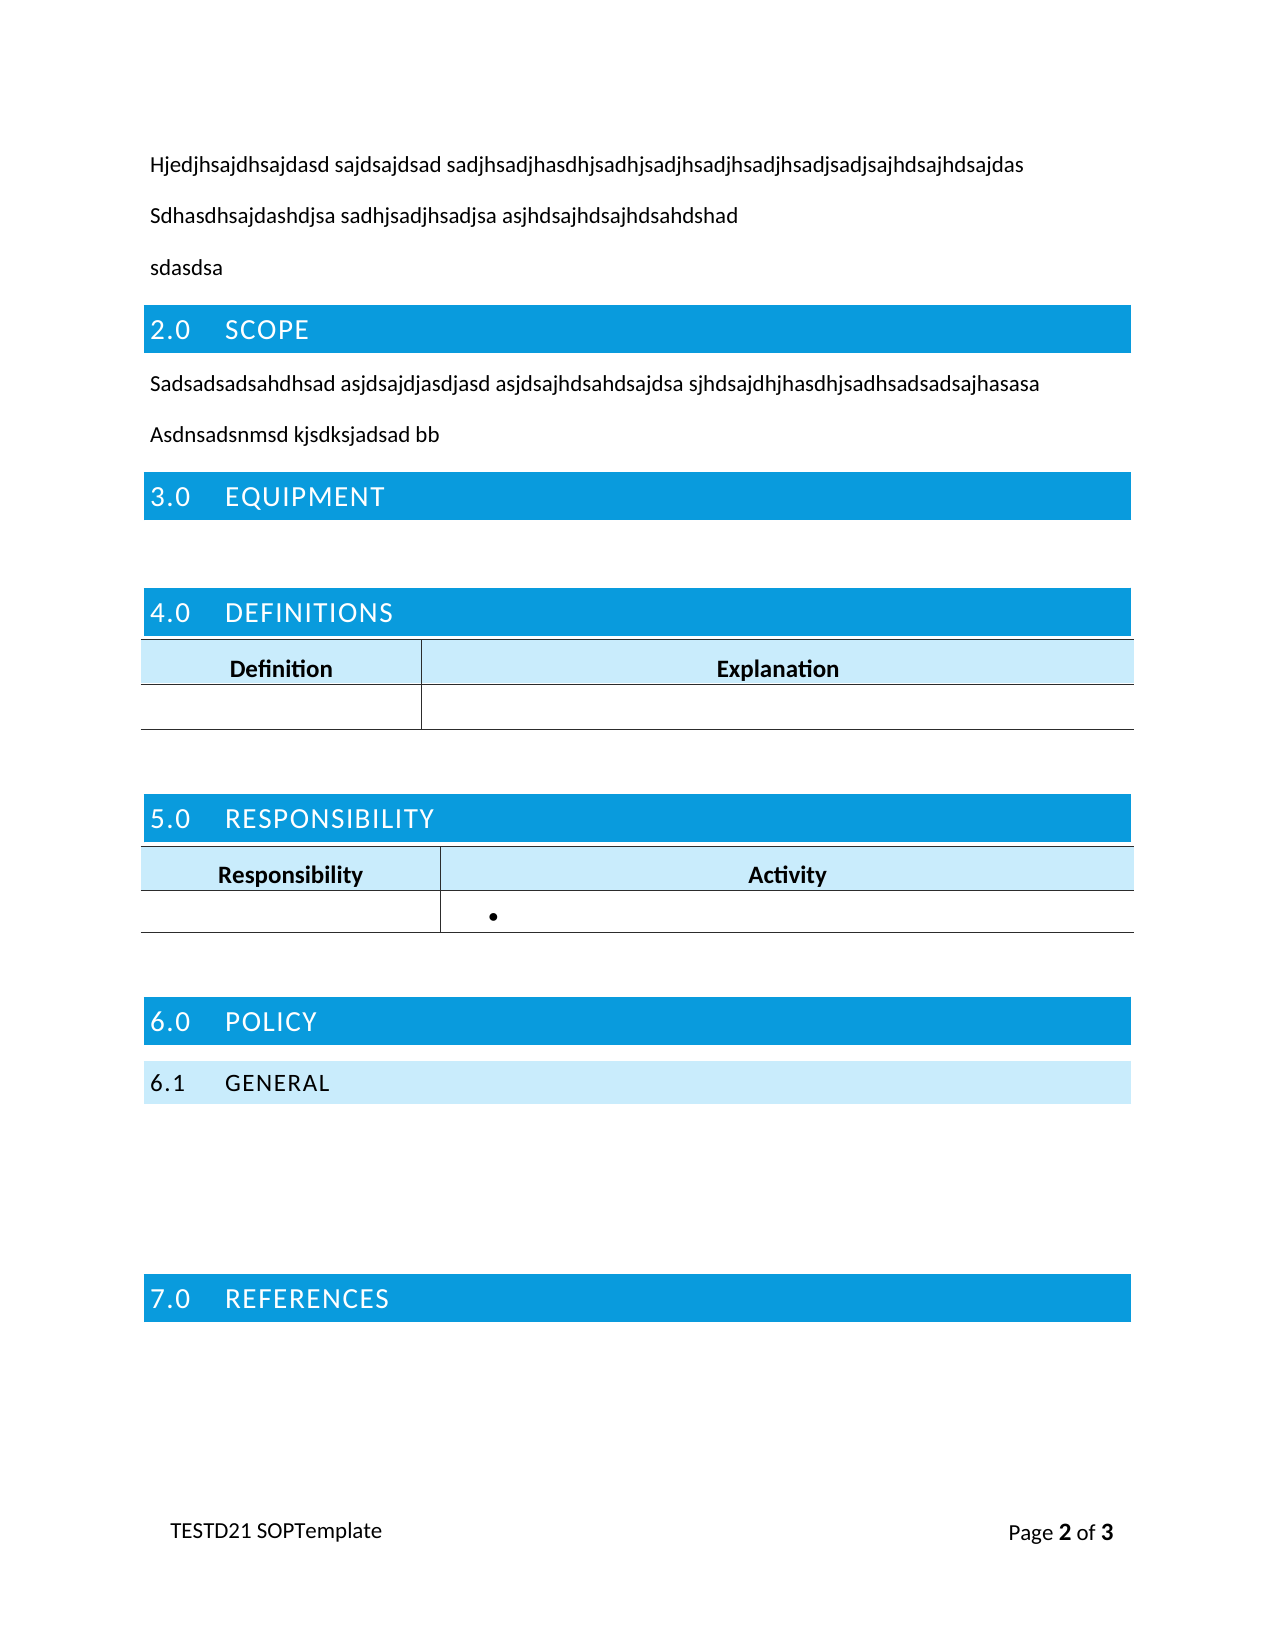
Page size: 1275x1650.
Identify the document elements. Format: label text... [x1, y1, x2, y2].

subtitle 6.1 GENERAL [150, 1067, 1125, 1098]
table_cell [422, 685, 1134, 729]
table_header Definition [141, 640, 421, 683]
text Sdhasdhsajdashdjsa sadhjsadjhsadjsa asjhdsajhdsajhdsahdshad [150, 202, 1125, 229]
text sdasdsa [150, 253, 1125, 281]
subtitle 5.0 Responsibility [150, 801, 1125, 836]
table_cell [441, 891, 1134, 932]
text Asdnsadsnmsd kjsdksjadsad bb [150, 420, 1125, 448]
subtitle 7.0 references [150, 1280, 1125, 1316]
table_cell [141, 891, 440, 932]
table_header Explanation [422, 640, 1134, 683]
subtitle 3.0 equipment [150, 478, 1125, 514]
table_header Responsibility [141, 847, 440, 890]
text Sadsadsadsahdhsad asjdsajdjasdjasd asjdsajhdsahdsajdsa sjhdsajdhjhasdhjsadhsadsadsajhasasa [150, 369, 1125, 397]
table_cell [141, 685, 421, 729]
text Hjedjhsajdhsajdasd sajdsajdsad sadjhsadjhasdhjsadhjsadjhsadjhsadjhsadjsadjsajhdsajhdsajdas [150, 150, 1125, 178]
subtitle 2.0 SCOPE [150, 311, 1125, 347]
table_header Activity [441, 847, 1134, 890]
subtitle 6.0 policy [150, 1003, 1125, 1038]
subtitle 4.0 definitions [150, 594, 1125, 629]
